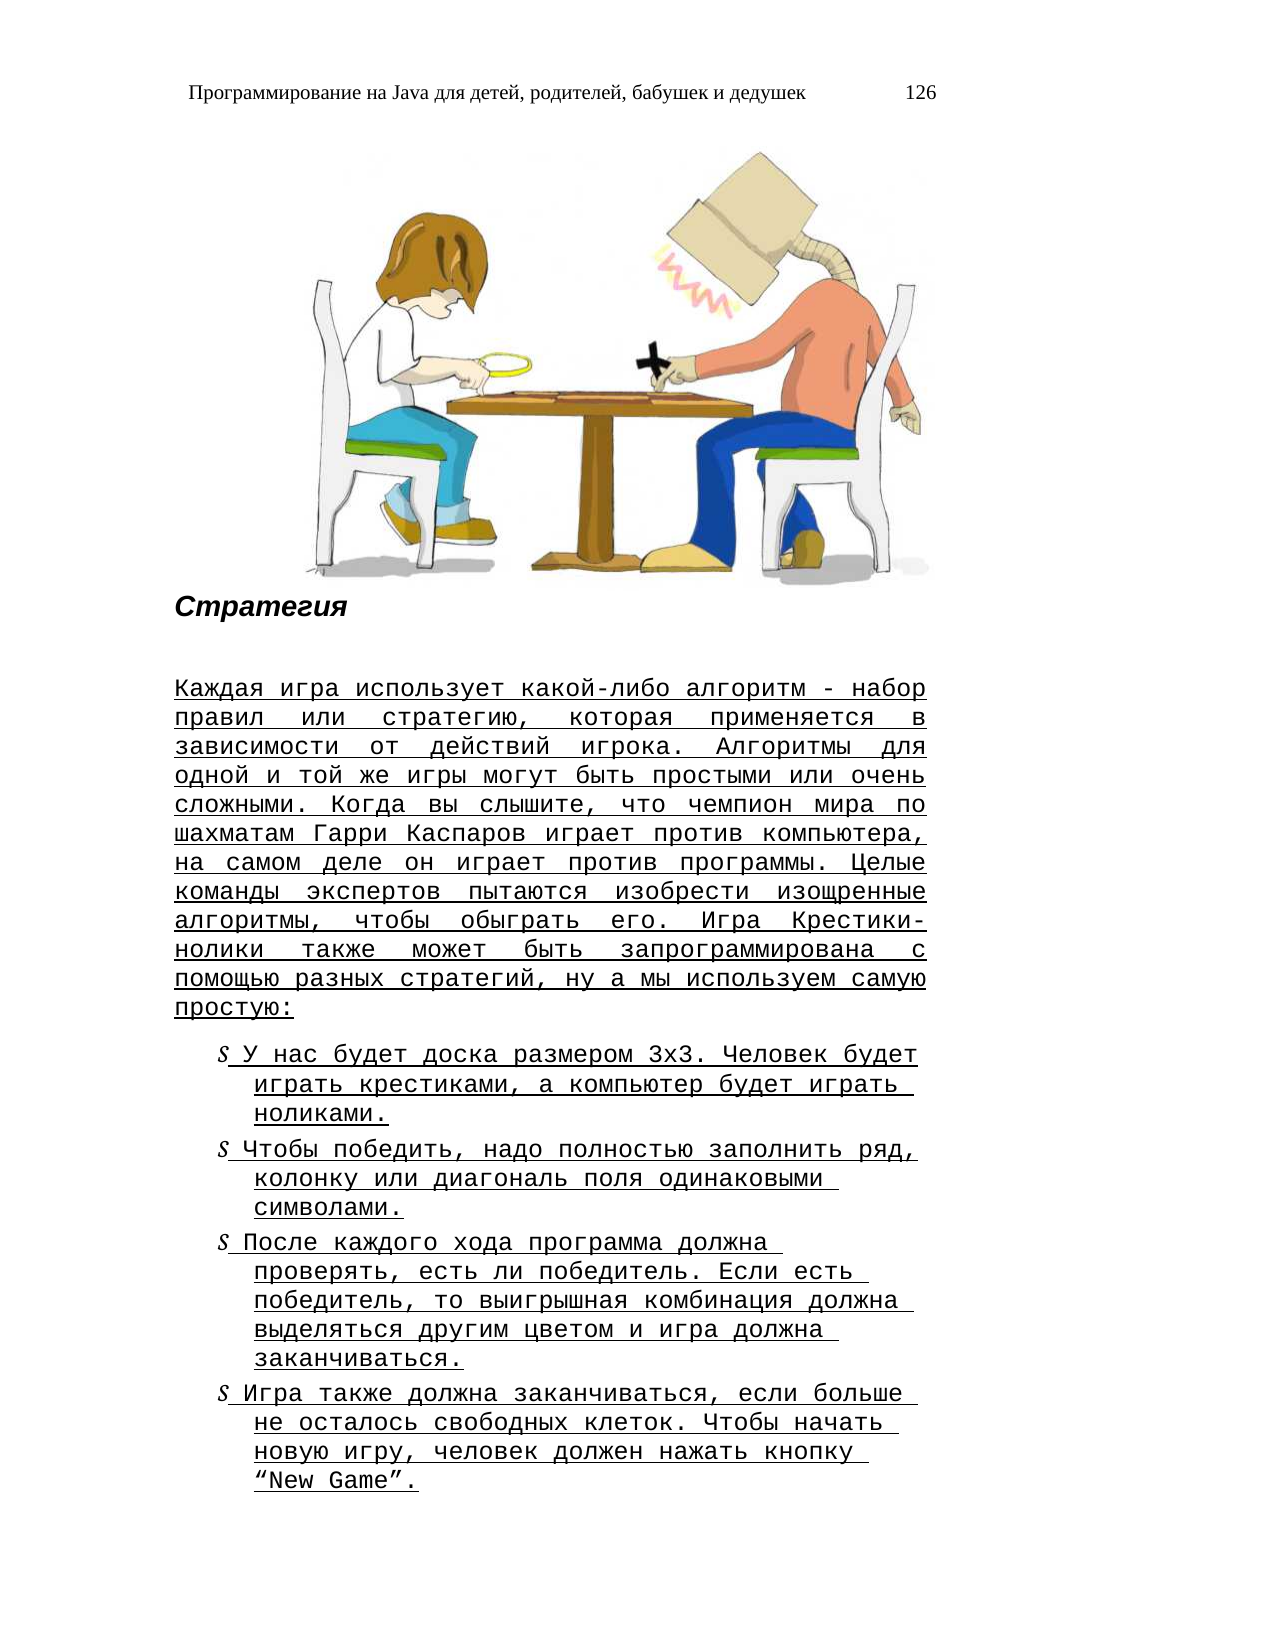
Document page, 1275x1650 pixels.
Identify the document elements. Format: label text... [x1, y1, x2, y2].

text S Чтобы победить, надо полностью заполнить ряд, колонку или диагональ поля одинаковыми символами. [218, 1134, 927, 1221]
text S Игра также должна заканчиваться, если больше не осталось свободных клеток. Чтобы начать новую игру, человек должен нажать кнопку “New Game”. [218, 1378, 927, 1494]
text S У нас будет доска размером 3x3. Человек будет играть крестиками, а компьютер будет играть ноликами. [218, 1039, 927, 1127]
text Стратегия [174, 593, 1064, 622]
text Каждая игра использует какой-либо алгоритм - набор правил или стратегию, которая применяется в зависимости от действий игрока. Алгоритмы для одной и той же игры могут быть простыми или очень сложными. Когда вы слышите, что чемпион мира по шахматам Гарри Каспаров играет против компьютера, на самом деле он играет против программы. Целые команды экспертов пытаются изобрести изощренные алгоритмы, чтобы обыграть его. Игра Крестики-нолики также может быть запрограммирована с помощью разных стратегий, ну а мы используем самую простую: [174, 758, 927, 815]
picture [303, 146, 935, 591]
text Каждая игра использует какой-либо алгоритм - набор правил или стратегию, которая применяется в зависимости от действий игрока. Алгоритмы для одной и той же игры могут быть простыми или очень сложными. Когда вы слышите, что чемпион мира по шахматам Гарри Каспаров играет против компьютера, на самом деле он играет против программы. Целые команды экспертов пытаются изобрести изощренные алгоритмы, чтобы обыграть его. Игра Крестики-нолики также может быть запрограммирована с помощью разных стратегий, ну а мы используем самую простую: [174, 961, 927, 1021]
text S После каждого хода программа должна проверять, есть ли победитель. Если есть победитель, то выигрышная комбинация должна выделяться другим цветом и игра должна заканчиваться. [218, 1227, 927, 1372]
